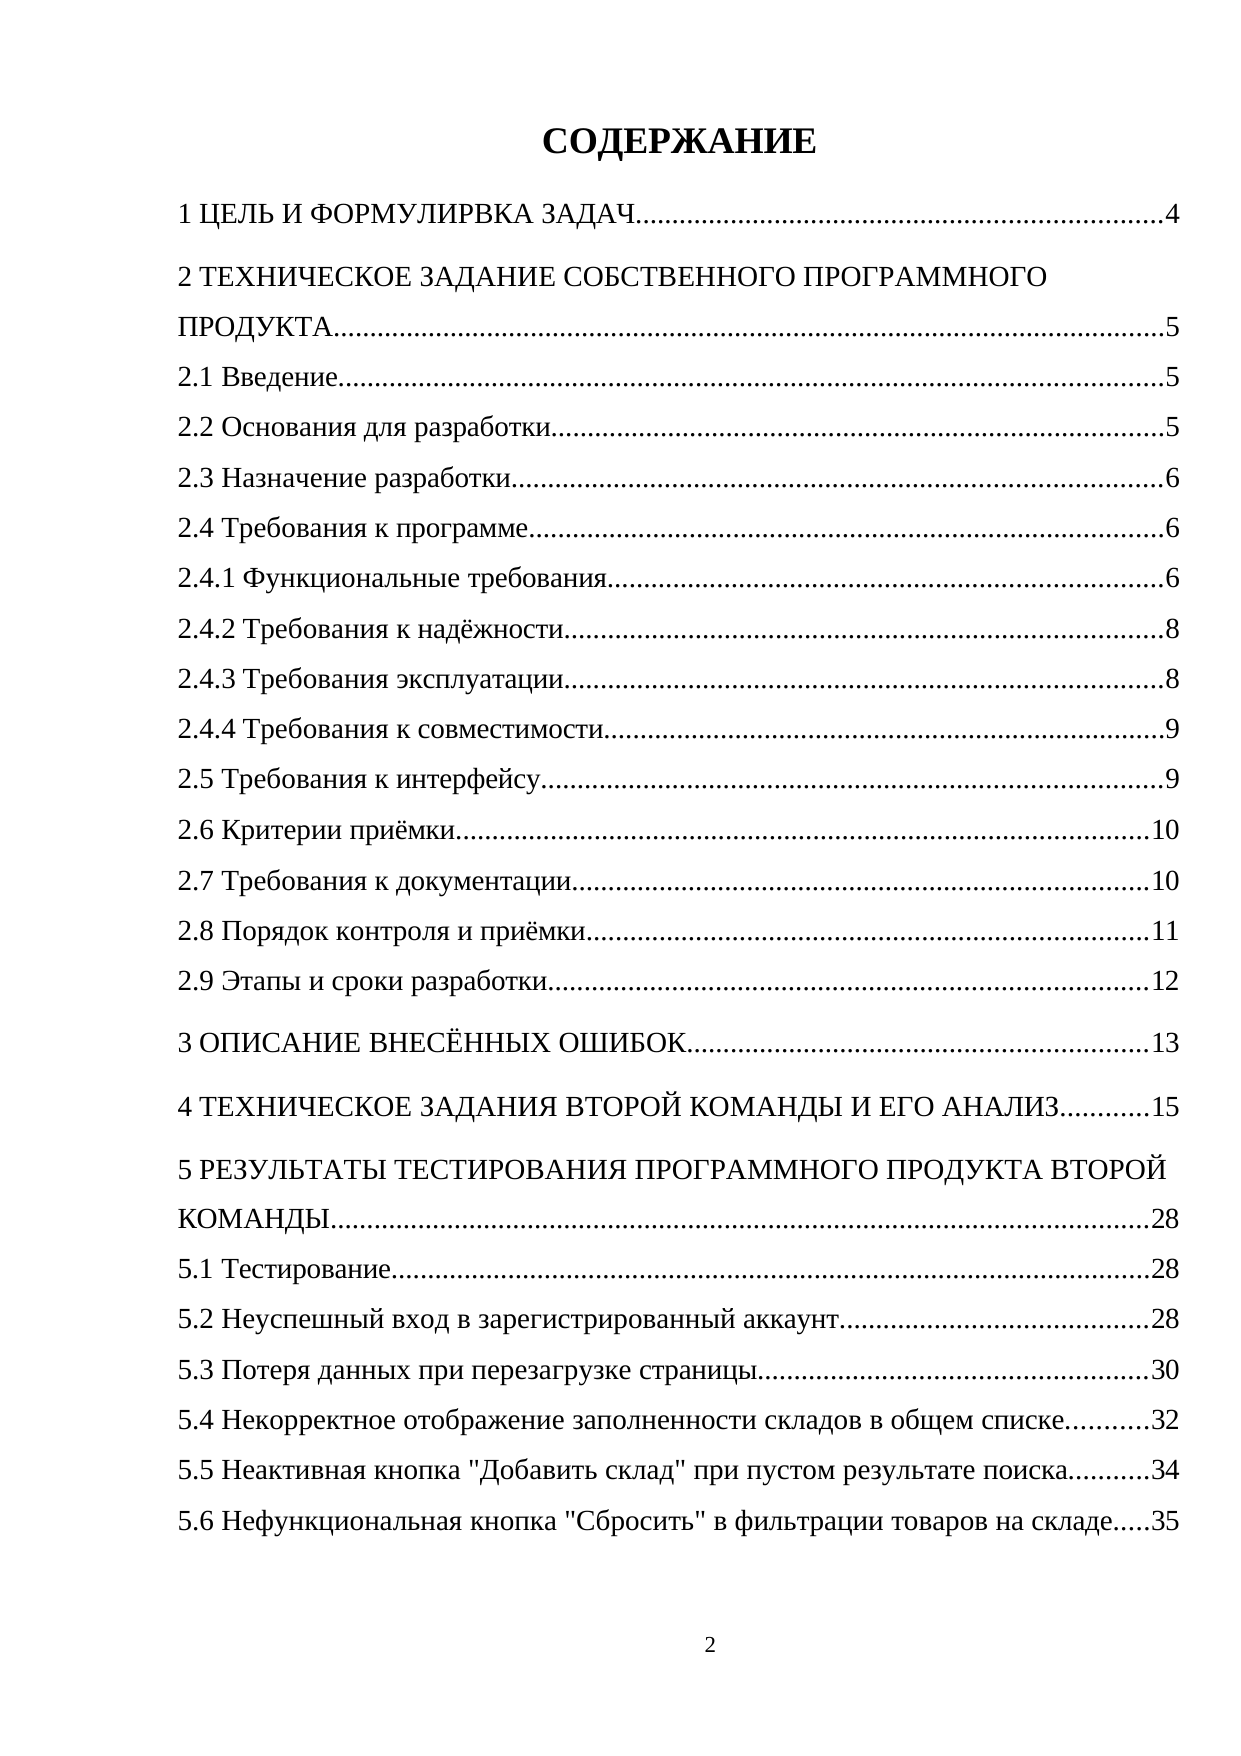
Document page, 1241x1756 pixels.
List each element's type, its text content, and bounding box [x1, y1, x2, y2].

subtitle СОДЕРЖАНИЕ [278, 118, 1080, 161]
